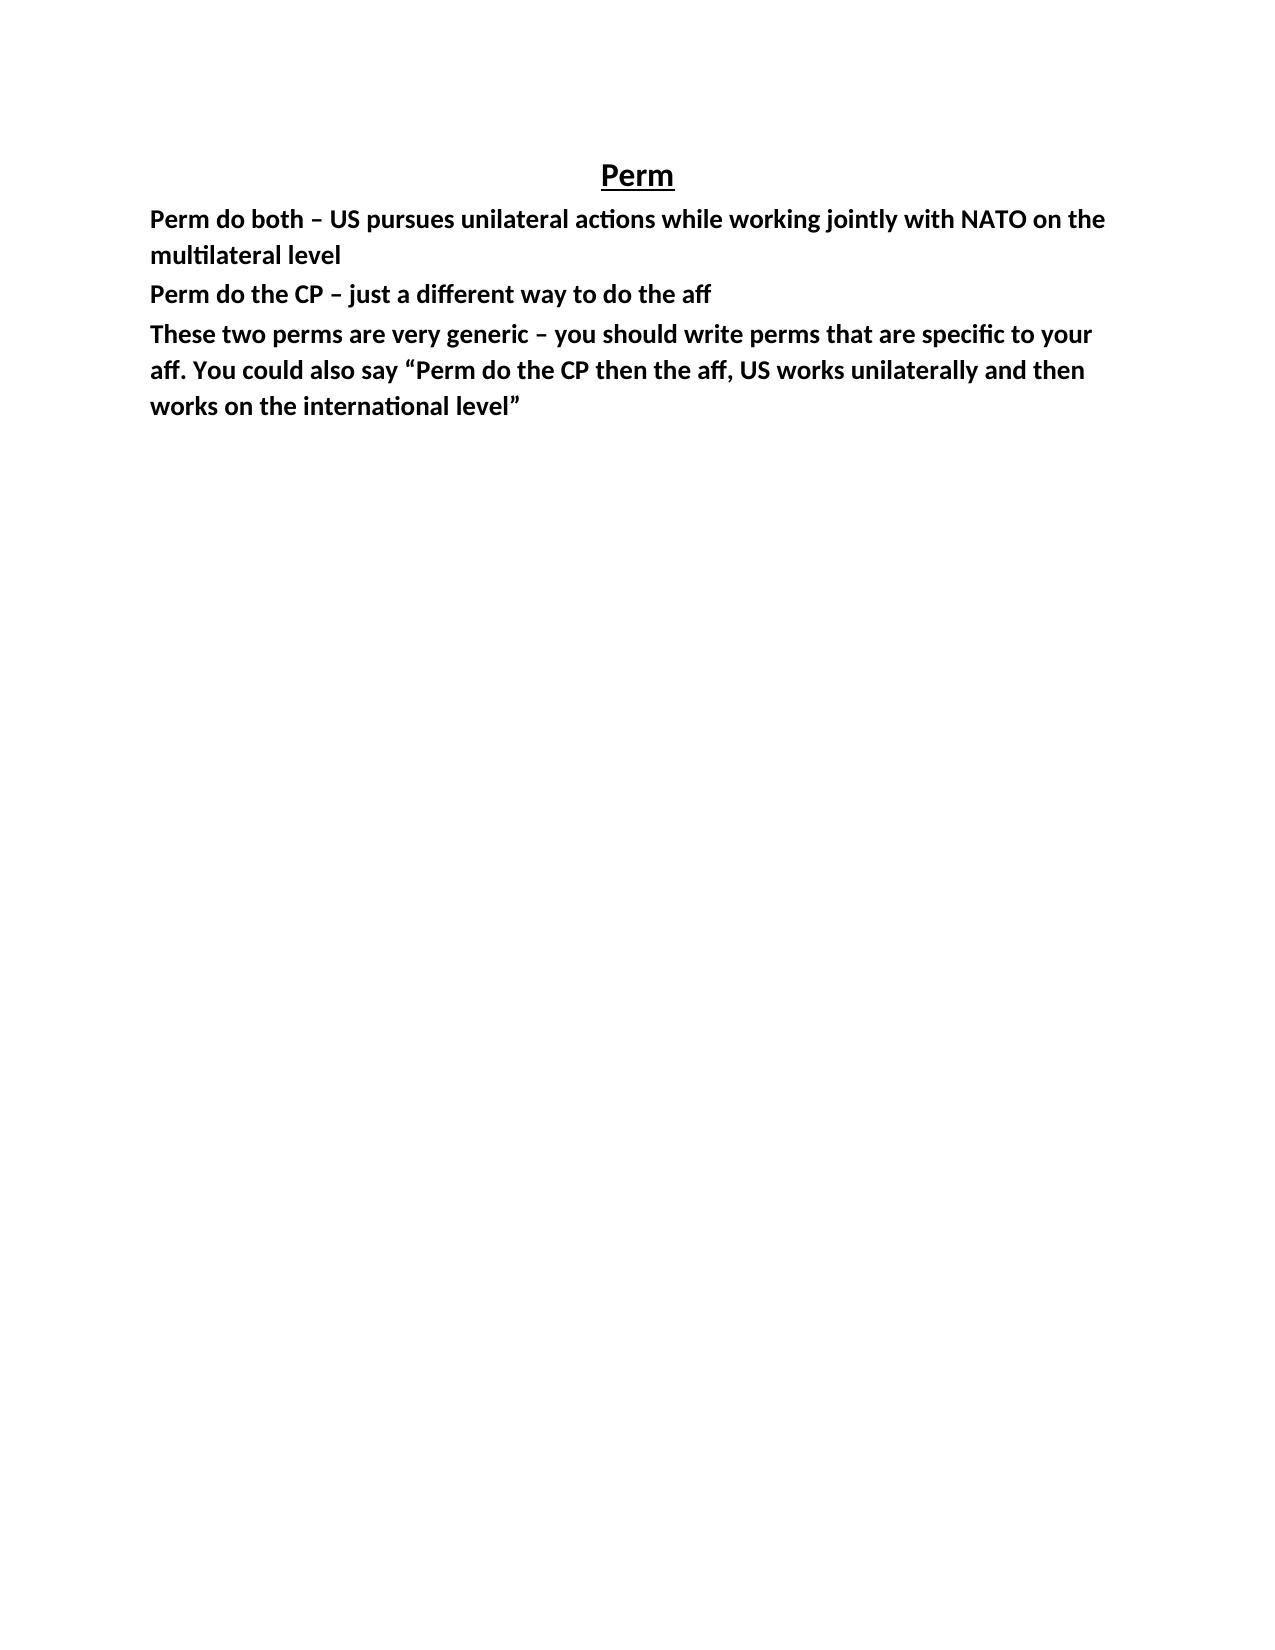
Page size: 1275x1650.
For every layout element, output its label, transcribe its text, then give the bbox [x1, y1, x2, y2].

subtitle Perm [150, 154, 1125, 195]
subtitle Perm do the CP – just a different way to do the aff [150, 278, 1125, 311]
subtitle Perm do both – US pursues unilateral actions while working jointly with NATO on the multilateral level [150, 202, 1125, 271]
subtitle These two perms are very generic – you should write perms that are specific to your aff. You could also say “Perm do the CP then the aff, US works unilaterally and then works on the international level” [150, 317, 1125, 422]
